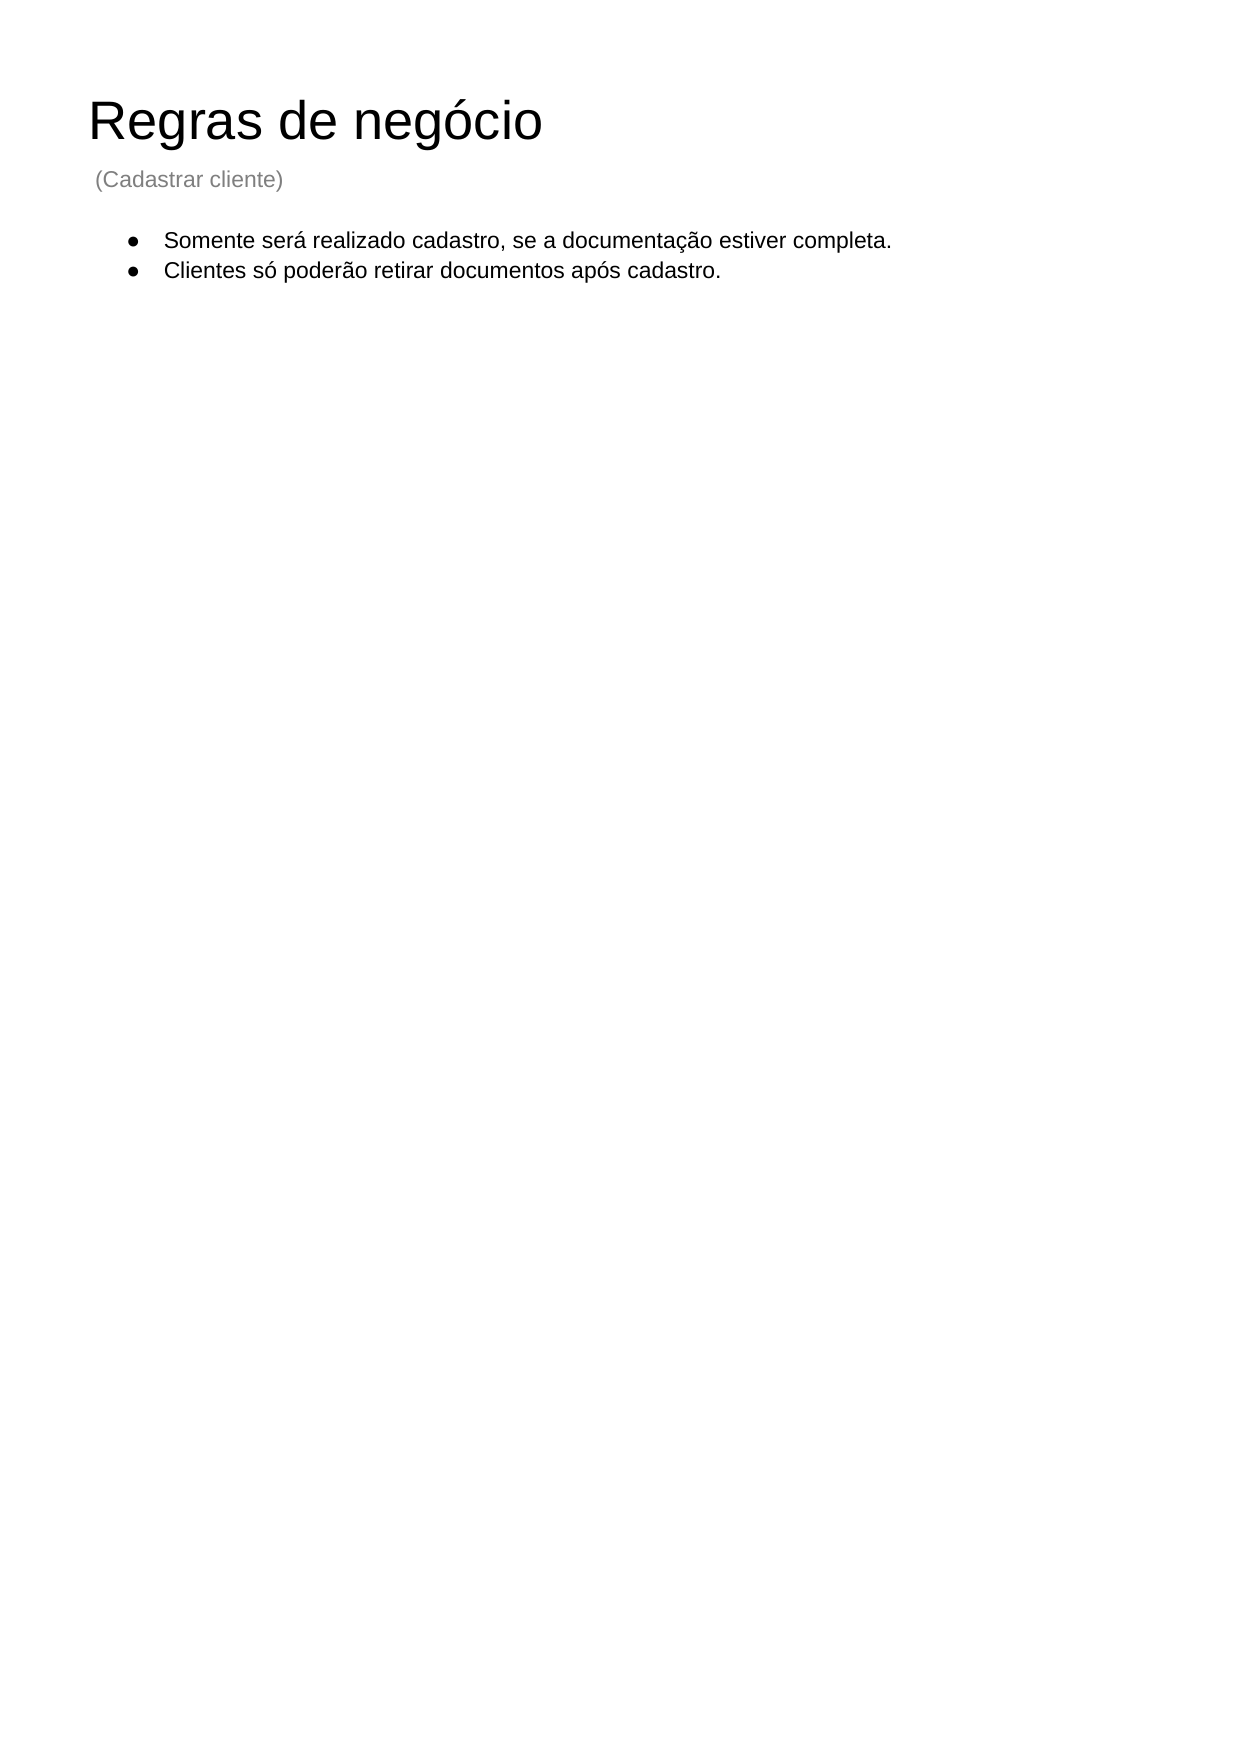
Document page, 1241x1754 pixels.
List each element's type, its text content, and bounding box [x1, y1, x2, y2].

list Somente será realizado cadastro, se a documentação estiver completa. [126, 227, 1090, 253]
text (Cadastrar cliente) [88, 166, 1090, 193]
list Clientes só poderão retirar documentos após cadastro. [126, 257, 1090, 283]
title Regras de negócio [88, 88, 1090, 151]
